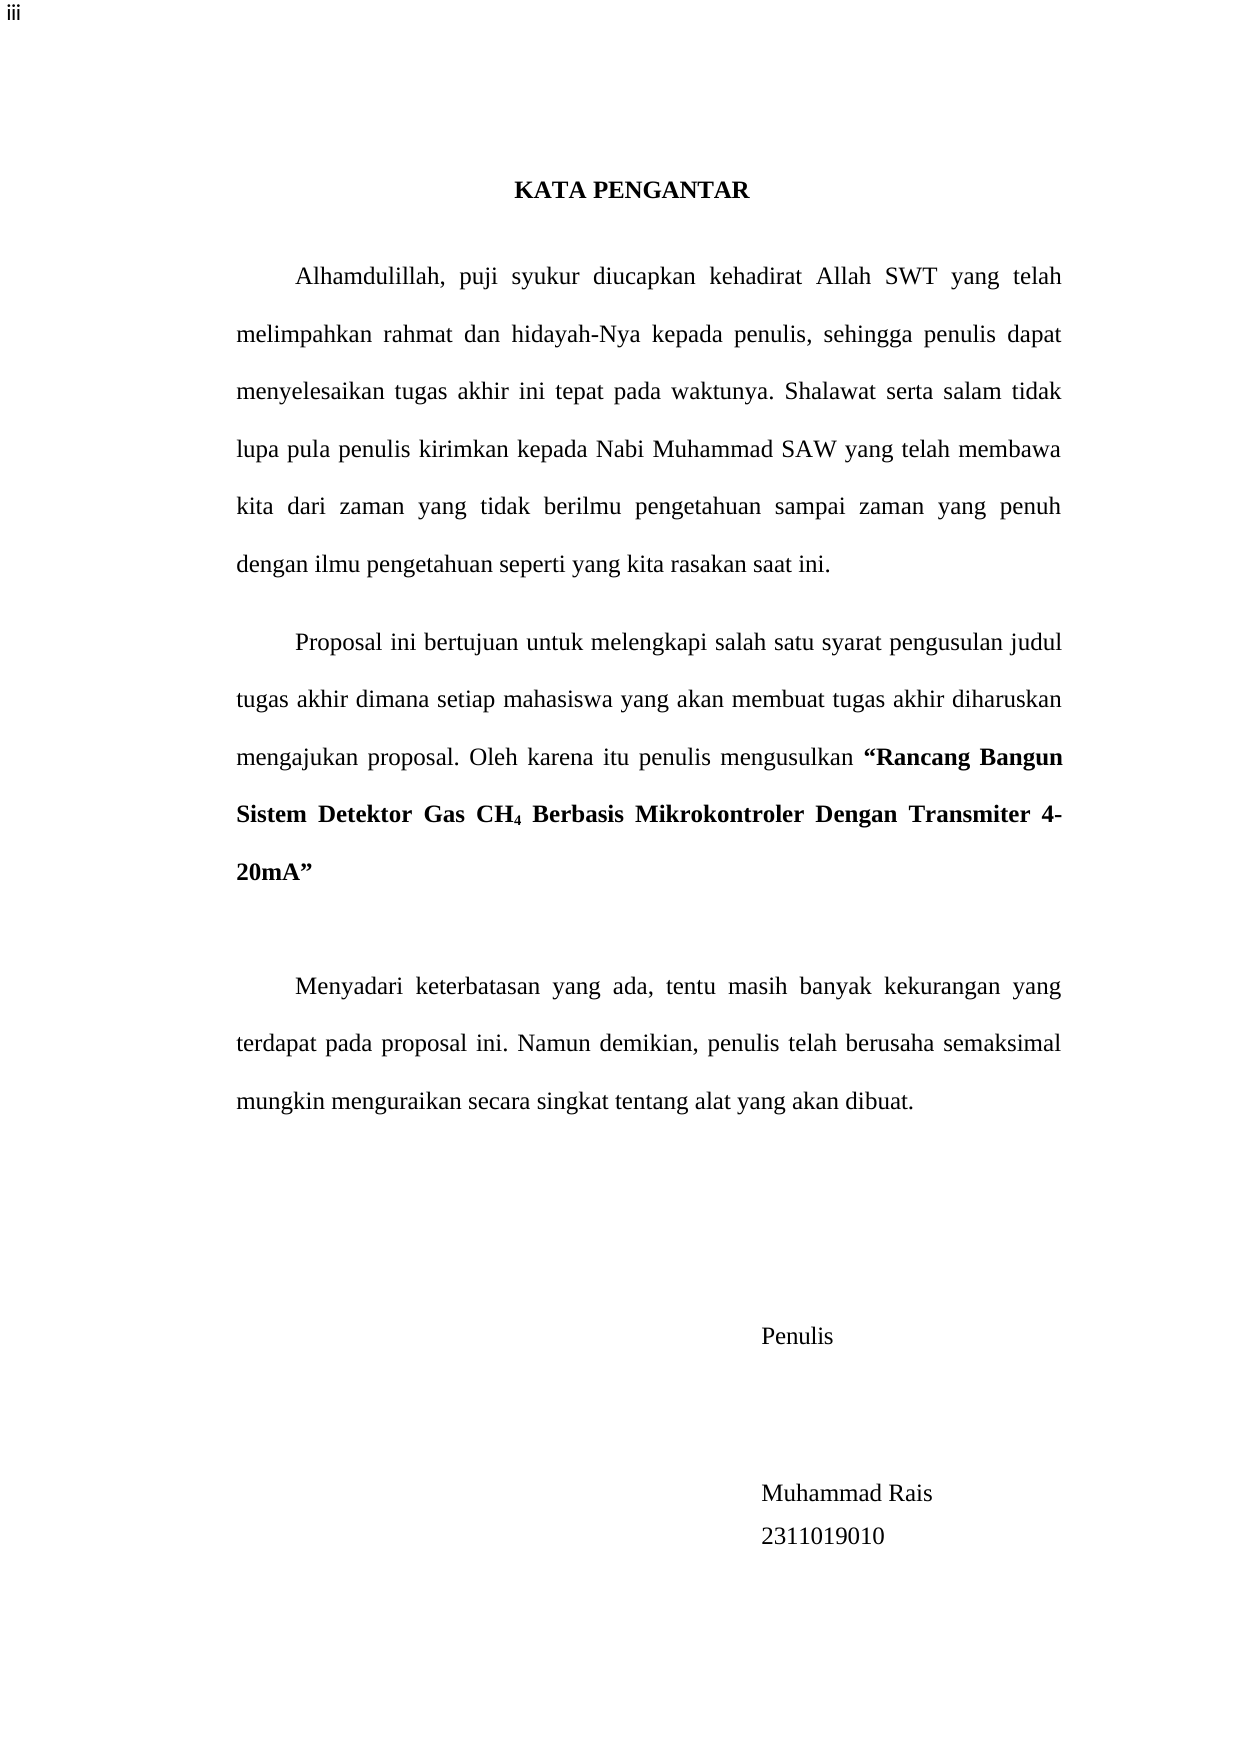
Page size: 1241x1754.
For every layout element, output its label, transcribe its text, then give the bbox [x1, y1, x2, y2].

text Muhammad Rais 2311019010 [761, 1478, 957, 1549]
subtitle KATA PENGANTAR [186, 175, 1078, 203]
text Penulis [761, 1321, 1078, 1350]
text Alhamdulillah, puji syukur diucapkan kehadirat Allah SWT yang telah melimpahkan rahmat dan hidayah-Nya kepada penulis, sehingga penulis dapat menyelesaikan tugas akhir ini tepat pada waktunya. Shalawat serta salam tidak lupa pula penulis kirimkan kepada Nabi Muhammad SAW yang telah membawa kita dari zaman yang tidak berilmu pengetahuan sampai zaman yang penuh dengan ilmu pengetahuan seperti yang kita rasakan saat ini. [236, 261, 1062, 578]
text Proposal ini bertujuan untuk melengkapi salah satu syarat pengusulan judul tugas akhir dimana setiap mahasiswa yang akan membuat tugas akhir diharuskan mengajukan proposal. Oleh karena itu penulis mengusulkan “Rancang Bangun Sistem Detektor Gas CH4 Berbasis Mikrokontroler Dengan Transmiter 4-20mA” [236, 627, 1063, 886]
text Menyadari keterbatasan yang ada, tentu masih banyak kekurangan yang terdapat pada proposal ini. Namun demikian, penulis telah berusaha semaksimal mungkin menguraikan secara singkat tentang alat yang akan dibuat. [236, 971, 1062, 1114]
